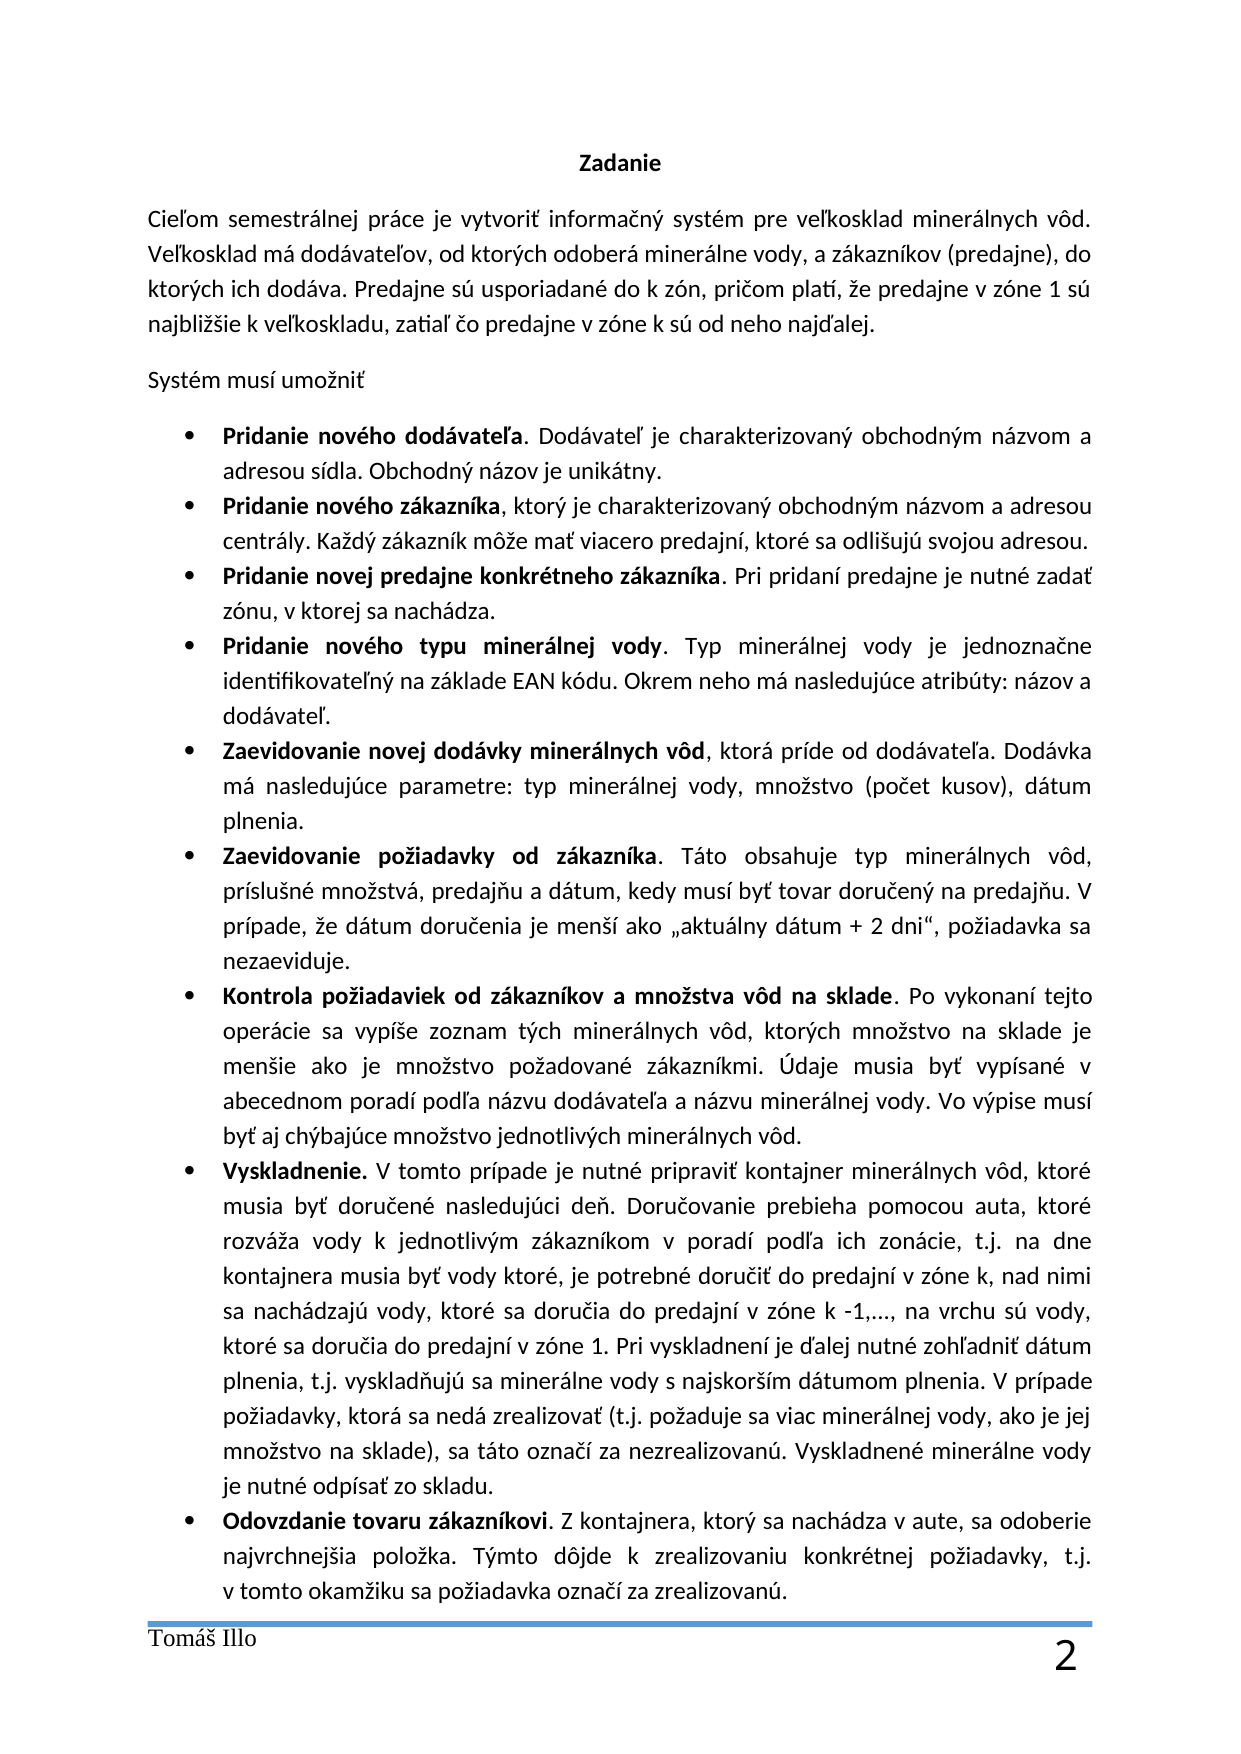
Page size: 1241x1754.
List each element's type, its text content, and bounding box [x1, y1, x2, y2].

list Pridanie nového dodávateľa. Dodávateľ je charakterizovaný obchodným názvom a adresou sídla. Obchodný názov je unikátny. [185, 420, 1093, 486]
list Pridanie nového zákazníka, ktorý je charakterizovaný obchodným názvom a adresou centrály. Každý zákazník môže mať viacero predajní, ktoré sa odlišujú svojou adresou. [185, 490, 1093, 556]
list Pridanie novej predajne konkrétneho zákazníka. Pri pridaní predajne je nutné zadať zónu, v ktorej sa nachádza. [185, 560, 1093, 626]
list Vyskladnenie. V tomto prípade je nutné pripraviť kontajner minerálnych vôd, ktoré musia byť doručené nasledujúci deň. Doručovanie prebieha pomocou auta, ktoré rozváža vody k jednotlivým zákazníkom v poradí podľa ich zonácie, t.j. na dne kontajnera musia byť vody ktoré, je potrebné doručiť do predajní v zóne k, nad nimi sa nachádzajú vody, ktoré sa doručia do predajní v zóne k -1,..., na vrchu sú vody, ktoré sa doručia do predajní v zóne 1. Pri vyskladnení je ďalej nutné zohľadniť dátum plnenia, t.j. vyskladňujú sa minerálne vody s najskorším dátumom plnenia. V prípade požiadavky, ktorá sa nedá zrealizovať (t.j. požaduje sa viac minerálnej vody, ako je jej množstvo na sklade), sa táto označí za nezrealizovanú. Vyskladnené minerálne vody je nutné odpísať zo skladu. [185, 1155, 1093, 1501]
list Odovzdanie tovaru zákazníkovi. Z kontajnera, ktorý sa nachádza v aute, sa odoberie najvrchnejšia položka. Týmto dôjde k zrealizovaniu konkrétnej požiadavky, t.j. v tomto okamžiku sa požiadavka označí za zrealizovanú. [185, 1505, 1093, 1606]
list Zaevidovanie novej dodávky minerálnych vôd, ktorá príde od dodávateľa. Dodávka má nasledujúce parametre: typ minerálnej vody, množstvo (počet kusov), dátum plnenia. [185, 735, 1093, 836]
list Pridanie nového typu minerálnej vody. Typ minerálnej vody je jednoznačne identifikovateľný na základe EAN kódu. Okrem neho má nasledujúce atribúty: názov a dodávateľ. [185, 630, 1093, 731]
text Systém musí umožniť [148, 364, 1093, 395]
list Zaevidovanie požiadavky od zákazníka. Táto obsahuje typ minerálnych vôd, príslušné množstvá, predajňu a dátum, kedy musí byť tovar doručený na predajňu. V prípade, že dátum doručenia je menší ako „aktuálny dátum + 2 dni“, požiadavka sa nezaeviduje. [185, 840, 1093, 976]
text Zadanie [148, 148, 1093, 178]
list Kontrola požiadaviek od zákazníkov a množstva vôd na sklade. Po vykonaní tejto operácie sa vypíše zoznam tých minerálnych vôd, ktorých množstvo na sklade je menšie ako je množstvo požadované zákazníkmi. Údaje musia byť vypísané v abecednom poradí podľa názvu dodávateľa a názvu minerálnej vody. Vo výpise musí byť aj chýbajúce množstvo jednotlivých minerálnych vôd. [185, 980, 1093, 1151]
text Cieľom semestrálnej práce je vytvoriť informačný systém pre veľkosklad minerálnych vôd. Veľkosklad má dodávateľov, od ktorých odoberá minerálne vody, a zákazníkov (predajne), do ktorých ich dodáva. Predajne sú usporiadané do k zón, pričom platí, že predajne v zóne 1 sú najbližšie k veľkoskladu, zatiaľ čo predajne v zóne k sú od neho najďalej. [148, 203, 1093, 339]
